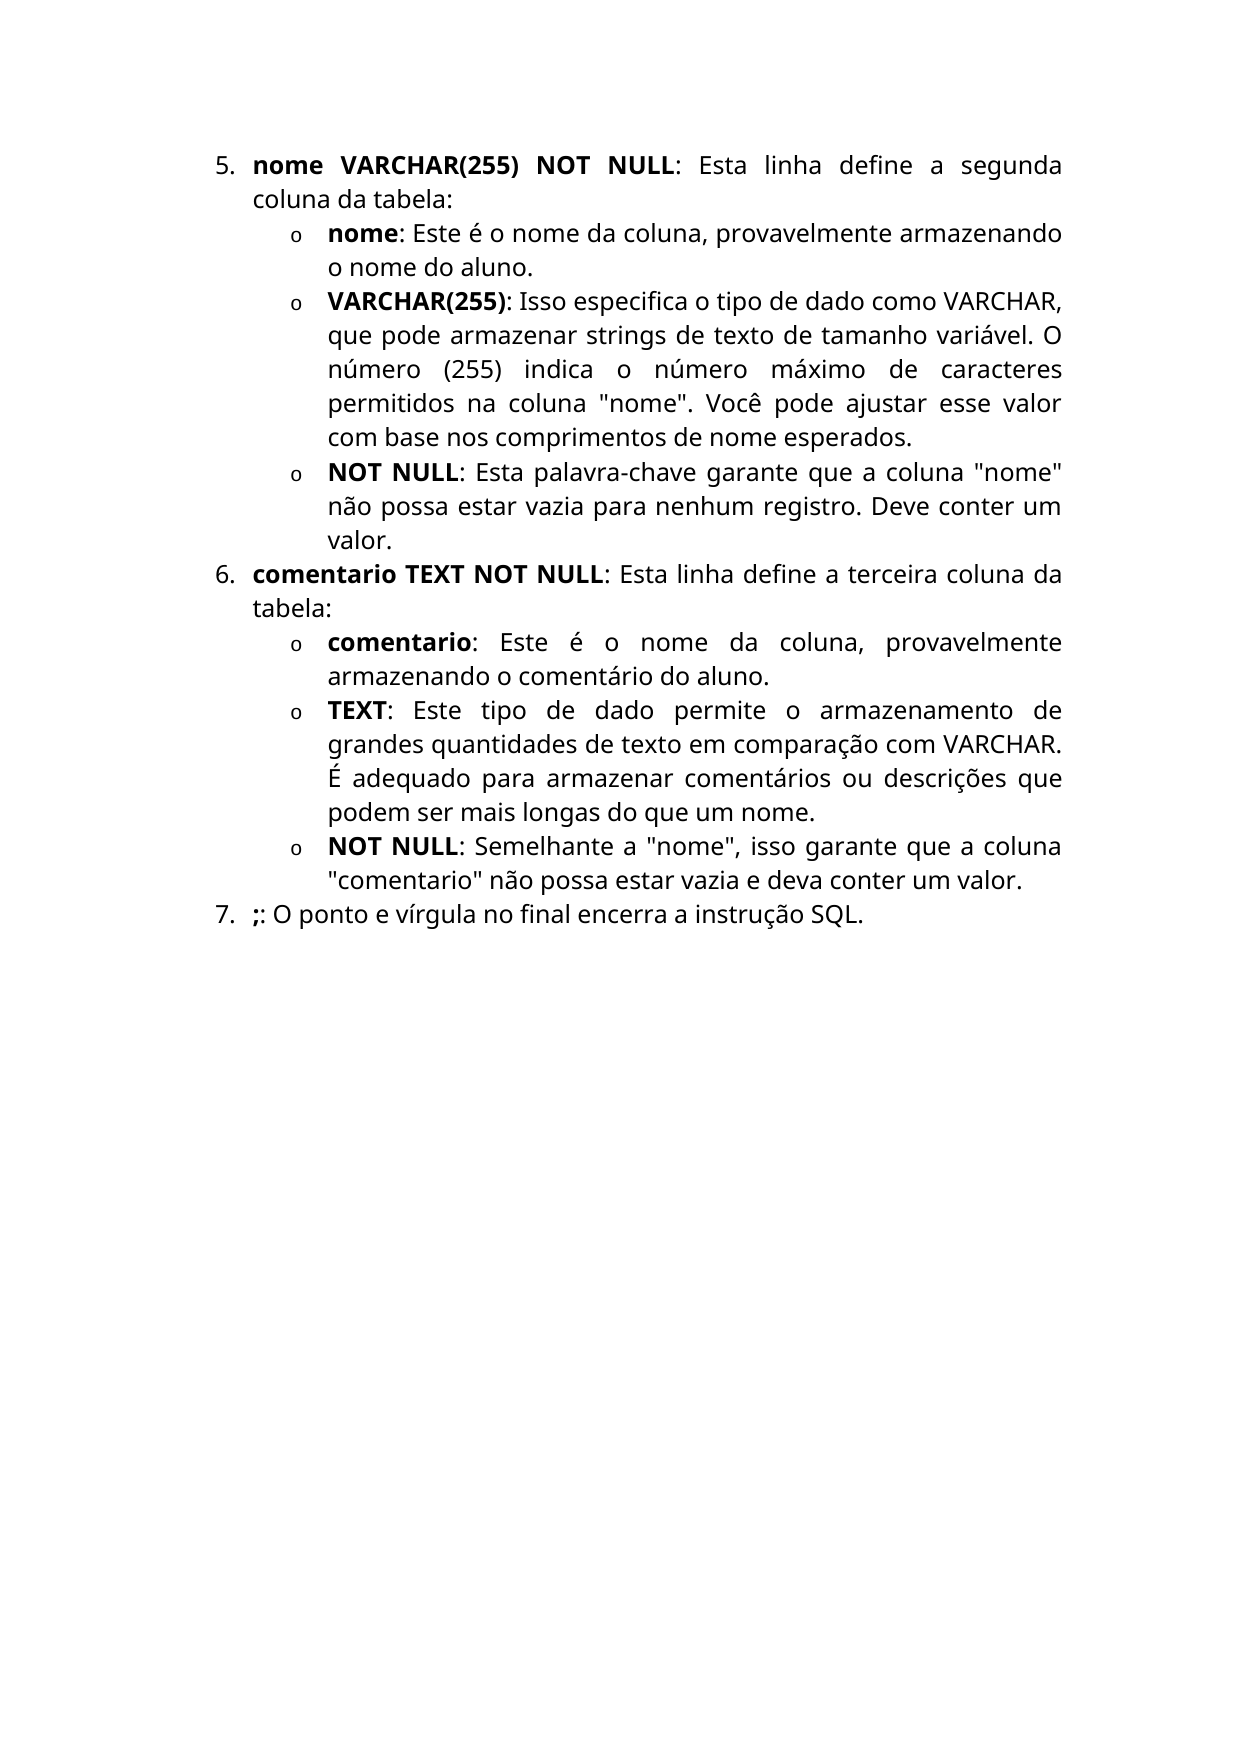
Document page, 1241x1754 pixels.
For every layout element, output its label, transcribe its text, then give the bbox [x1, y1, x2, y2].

list nome VARCHAR(255) NOT NULL: Esta linha define a segunda coluna da tabela: [215, 148, 1063, 216]
list comentario TEXT NOT NULL: Esta linha define a terceira coluna da tabela: [215, 556, 1063, 624]
list TEXT: Este tipo de dado permite o armazenamento de grandes quantidades de texto em comparação com VARCHAR. É adequado para armazenar comentários ou descrições que podem ser mais longas do que um nome. [290, 693, 1063, 829]
list nome: Este é o nome da coluna, provavelmente armazenando o nome do aluno. [290, 216, 1063, 284]
list NOT NULL: Esta palavra-chave garante que a coluna "nome" não possa estar vazia para nenhum registro. Deve conter um valor. [290, 454, 1063, 556]
list comentario: Este é o nome da coluna, provavelmente armazenando o comentário do aluno. [290, 624, 1063, 693]
list NOT NULL: Semelhante a "nome", isso garante que a coluna "comentario" não possa estar vazia e deva conter um valor. [290, 829, 1063, 897]
list ;: O ponto e vírgula no final encerra a instrução SQL. [215, 897, 1063, 931]
list VARCHAR(255): Isso especifica o tipo de dado como VARCHAR, que pode armazenar strings de texto de tamanho variável. O número (255) indica o número máximo de caracteres permitidos na coluna "nome". Você pode ajustar esse valor com base nos comprimentos de nome esperados. [290, 284, 1063, 454]
